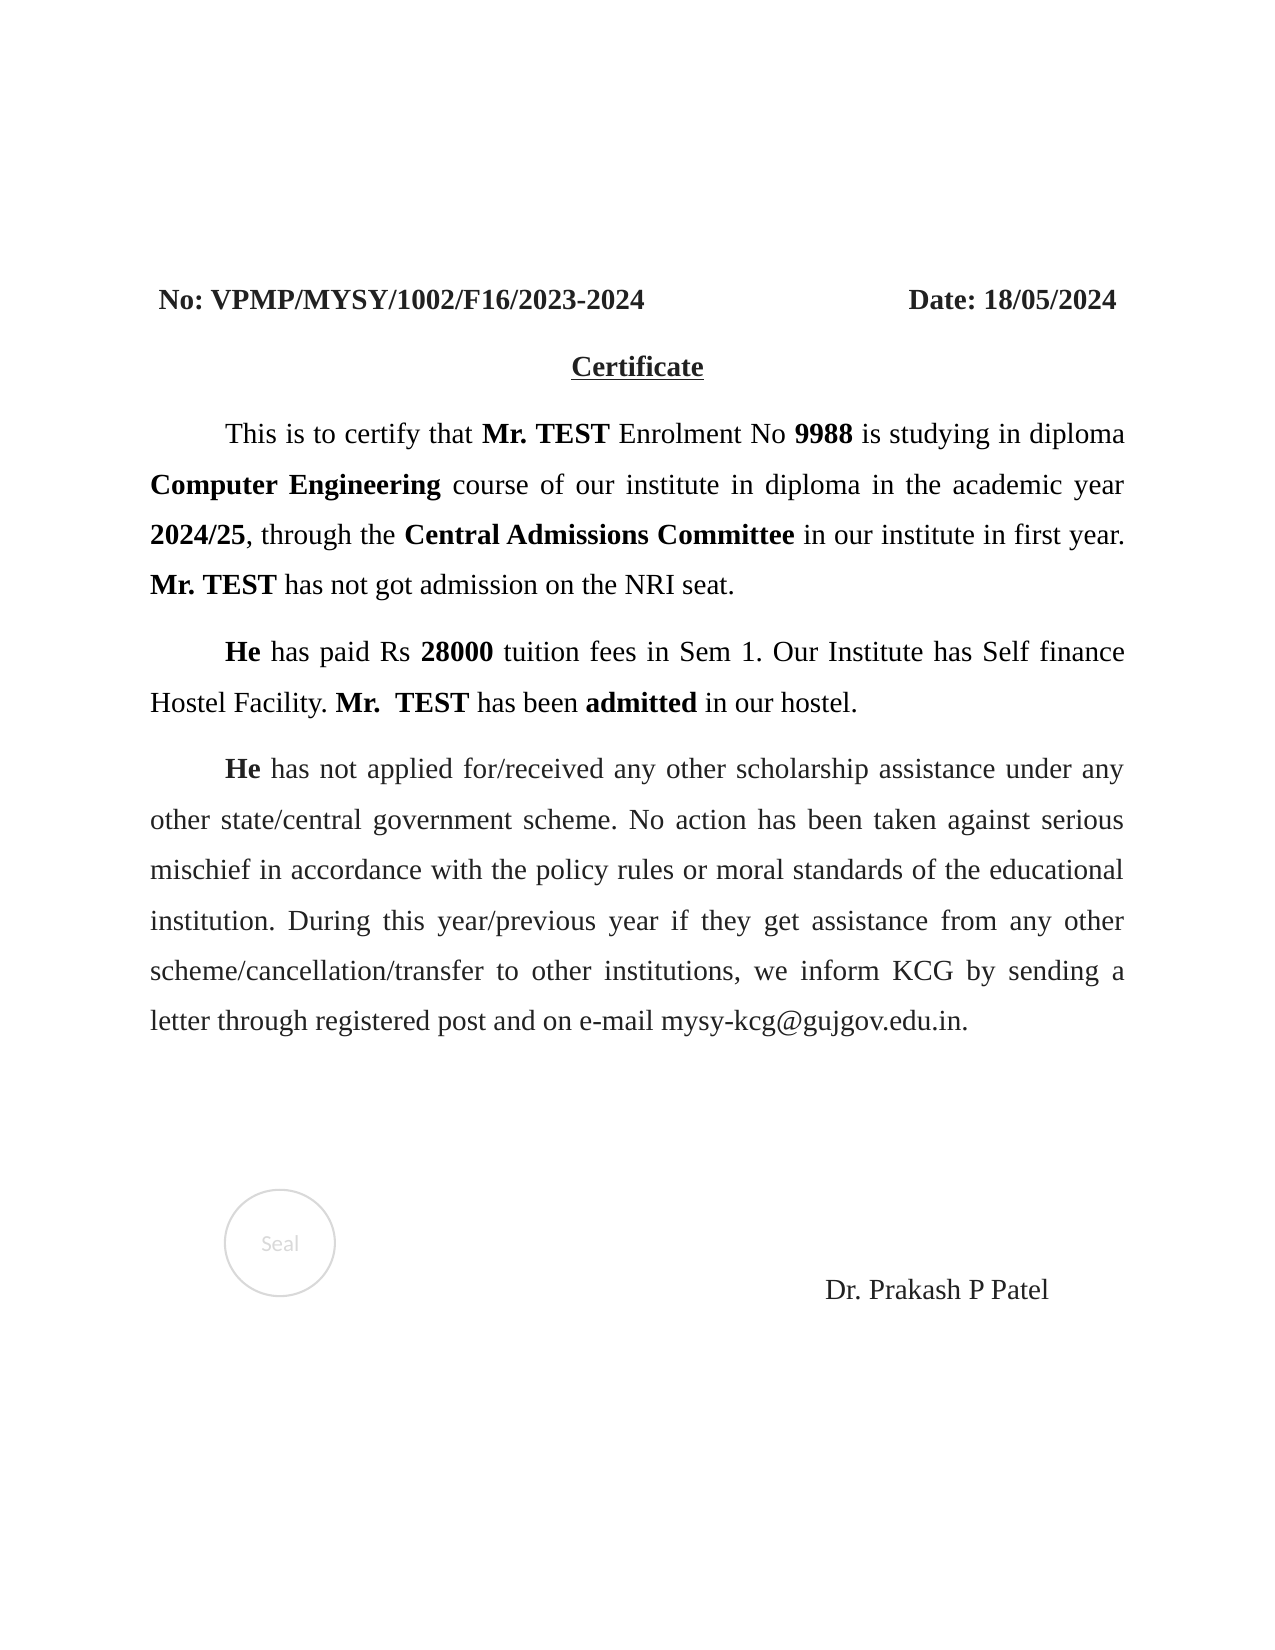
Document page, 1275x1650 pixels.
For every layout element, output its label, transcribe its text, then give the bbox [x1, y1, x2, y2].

text Dr. Prakash P Patel [150, 1190, 1126, 1306]
text He has not applied for/received any other scholarship assistance under any other state/central government scheme. No action has been taken against serious mischief in accordance with the policy rules or moral standards of the educational institution. During this year/previous year if they get assistance from any other scheme/cancellation/transfer to other institutions, we inform KCG by sending a letter through registered post and on e-mail mysy-kcg@gujgov.edu.in. [150, 752, 1126, 1037]
text Certificate [150, 349, 1125, 383]
text No: VPMP/MYSY/1002/F16/2023-2024 Date: 18/05/2024 [150, 282, 1125, 316]
text This is to certify that Mr. TEST Enrolment No 9988 is studying in diploma Computer Engineering course of our institute in diploma in the academic year 2024/25, through the Central Admissions Committee in our institute in first year. Mr. TEST has not got admission on the NRI seat. [150, 416, 1126, 601]
text He has paid Rs 28000 tuition fees in Sem 1. Our Institute has Self finance Hostel Facility. Mr. TEST has been admitted in our hostel. [150, 634, 1126, 718]
